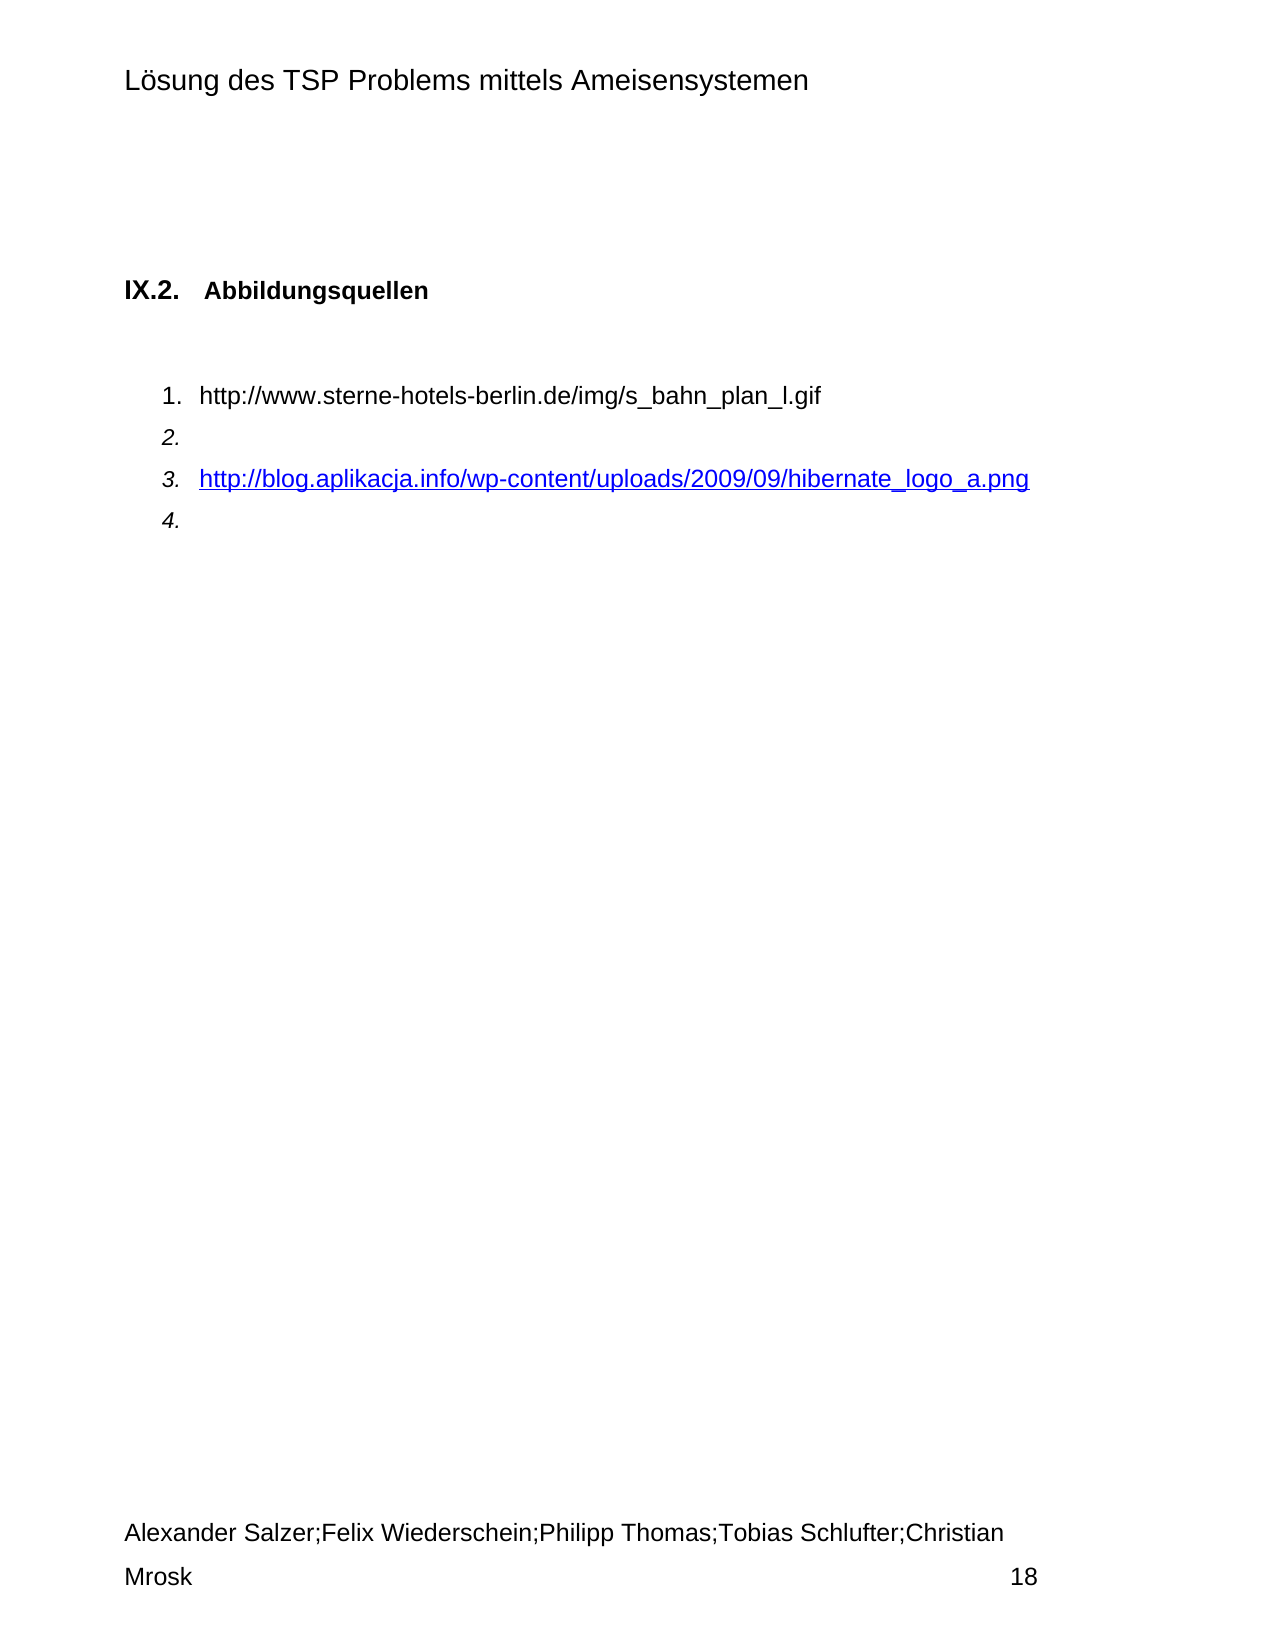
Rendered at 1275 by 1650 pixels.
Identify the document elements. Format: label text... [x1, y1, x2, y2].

subtitle Abbildungsquellen [124, 274, 1039, 305]
list http://www.sterne-hotels-berlin.de/img/s_bahn_plan_l.gif [162, 381, 1039, 410]
list http://blog.aplikacja.info/wp-content/uploads/2009/09/hibernate_logo_a.png [162, 464, 1039, 493]
